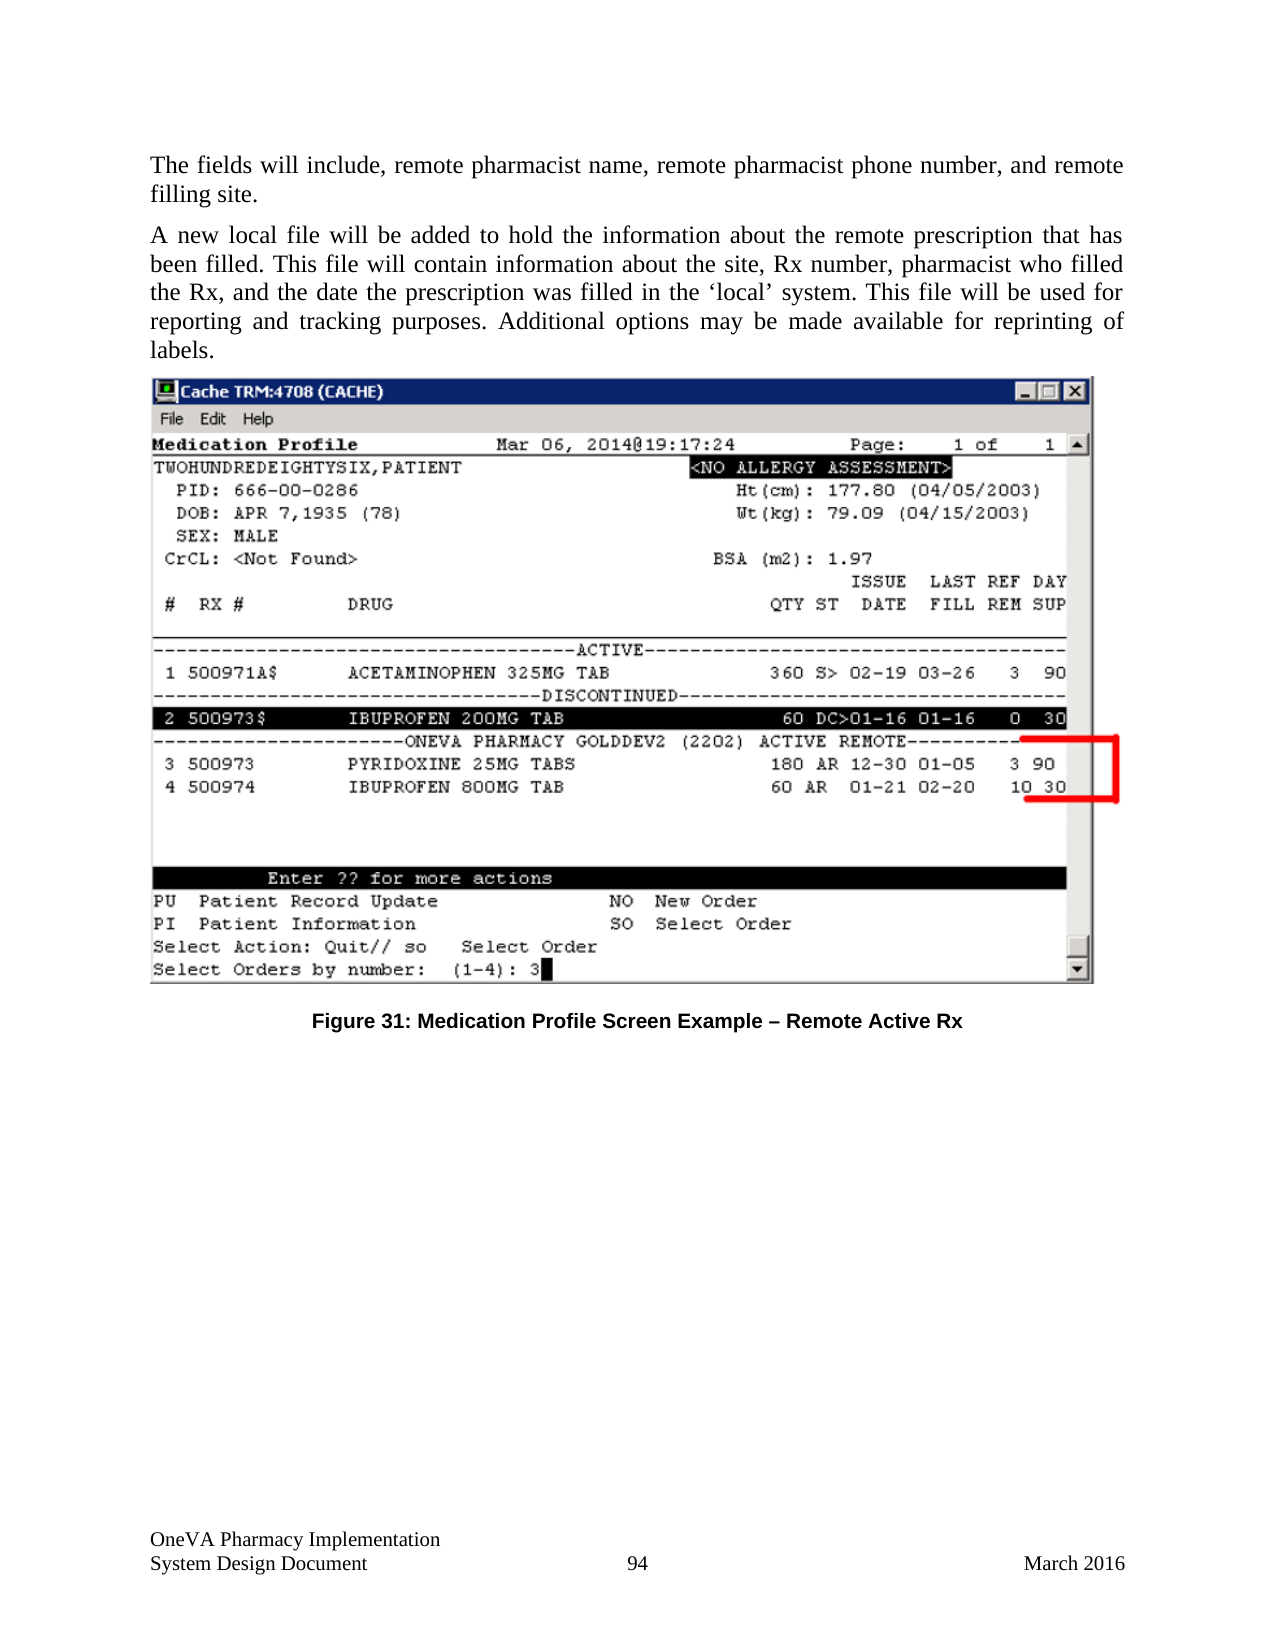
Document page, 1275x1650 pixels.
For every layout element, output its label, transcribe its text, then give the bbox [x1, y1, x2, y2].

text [150, 150, 1125, 207]
text Figure 31: Medication Profile Screen Example – Remote Active Rx [150, 1009, 1125, 1033]
text A new local file will be added to hold the information about the remote prescription that has been filled. This file will contain information about the site, Rx number, pharmacist who filled the Rx, and the date the prescription was filled in the ‘local’ system. This file will be used for reporting and tracking purposes. Additional options may be made available for reprinting of labels. [150, 220, 1125, 364]
picture [150, 376, 1125, 984]
